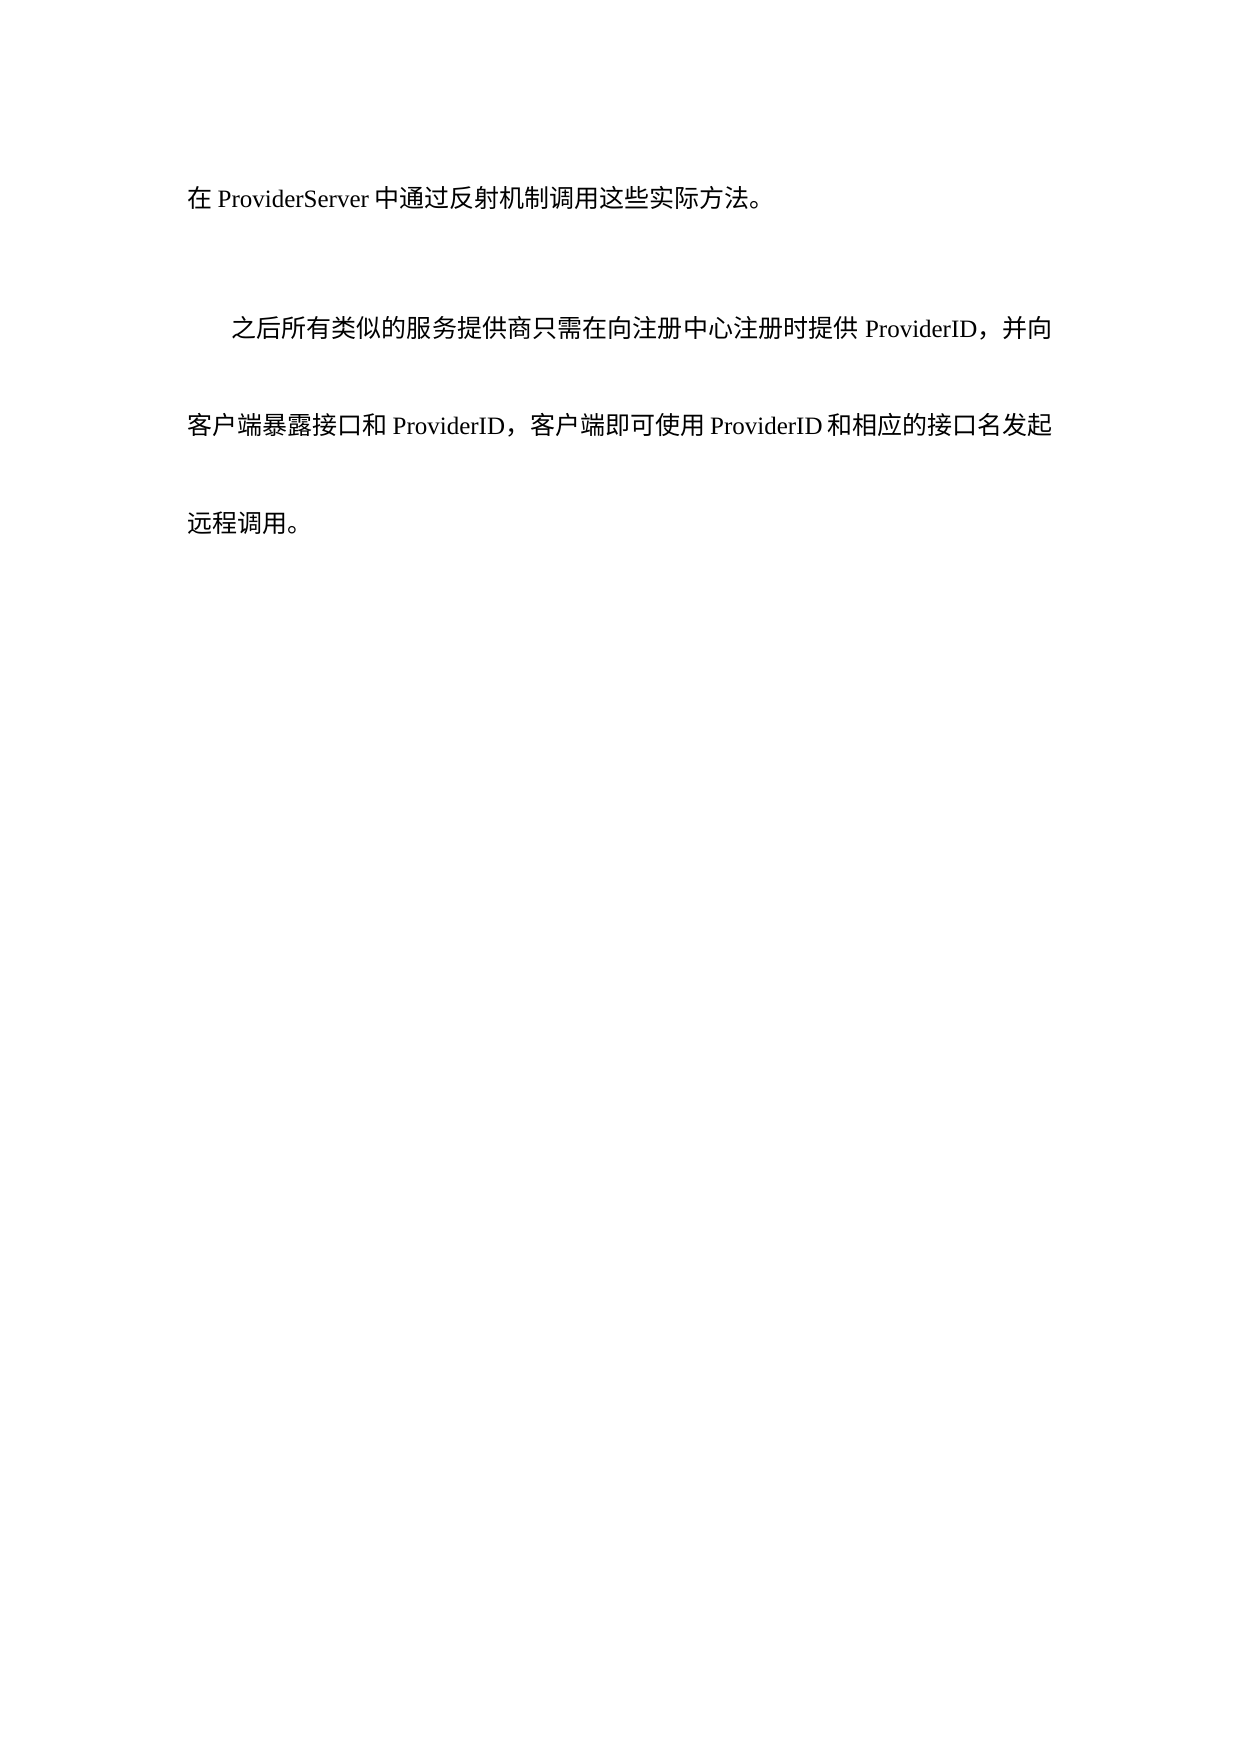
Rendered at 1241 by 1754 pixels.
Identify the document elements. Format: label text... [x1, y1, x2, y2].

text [187, 164, 1053, 229]
text 之后所有类似的服务提供商只需在向注册中心注册时提供ProviderID，并向客户端暴露接口和ProviderID，客户端即可使用ProviderID和相应的接口名发起远程调用。 [187, 294, 1053, 554]
